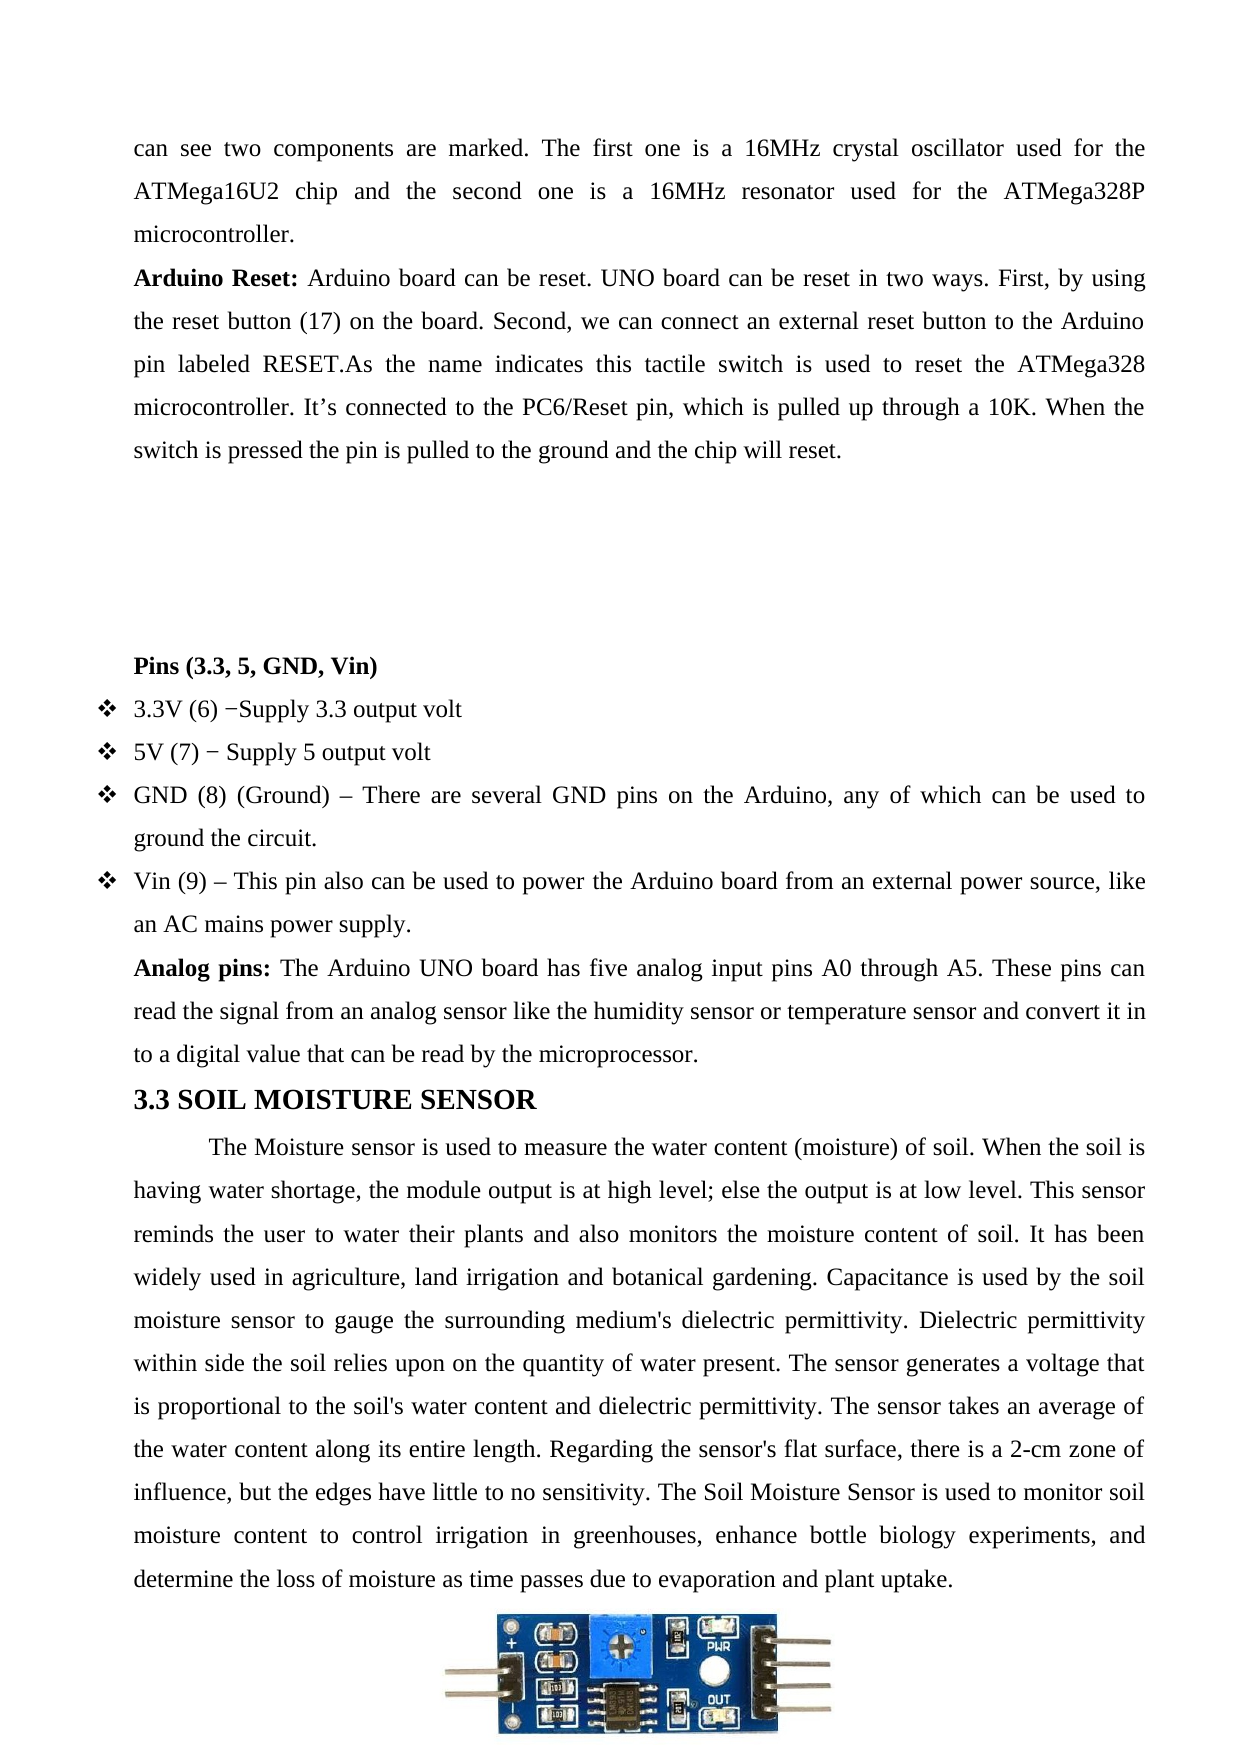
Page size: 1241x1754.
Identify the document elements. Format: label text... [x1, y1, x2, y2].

list Vin (9) – This pin also can be used to power the Arduino board from an external power source, like an AC mains power supply. [96, 866, 1146, 938]
list Analog pins: The Arduino UNO board has five analog input pins A0 through A5. These pins can read the signal from an analog sensor like the humidity sensor or temperature sensor and convert it in to a digital value that can be read by the microprocessor. [133, 953, 1146, 1068]
list 3.3V (6) −Supply 3.3 output volt [96, 694, 1146, 723]
picture [439, 1608, 835, 1745]
list GND (8) (Ground) – There are several GND pins on the Arduino, any of which can be used to ground the circuit. [96, 780, 1146, 852]
text Arduino Reset: Arduino board can be reset. UNO board can be reset in two ways. First, by using the reset button (17) on the board. Second, we can connect an external reset button to the Arduino pin labeled RESET.As the name indicates this tactile switch is used to reset the ATMega328 microcontroller. It’s connected to the PC6/Reset pin, which is pulled up through a 10K. When the switch is pressed the pin is pulled to the ground and the chip will reset. [89, 263, 1146, 464]
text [89, 133, 1146, 248]
list 5V (7) − Supply 5 output volt [96, 737, 1146, 766]
text The Moisture sensor is used to measure the water content (moisture) of soil. When the soil is having water shortage, the module output is at high level; else the output is at low level. This sensor reminds the user to water their plants and also monitors the moisture content of soil. It has been widely used in agriculture, land irrigation and botanical gardening. Capacitance is used by the soil moisture sensor to gauge the surrounding medium's dielectric permittivity. Dielectric permittivity within side the soil relies upon on the quantity of water present. The sensor generates a voltage that is proportional to the soil's water content and dielectric permittivity. The sensor takes an average of the water content along its entire length. Regarding the sensor's flat surface, there is a 2-cm zone of influence, but the edges have little to no sensitivity. The Soil Moisture Sensor is used to monitor soil moisture content to control irrigation in greenhouses, enhance bottle biology experiments, and determine the loss of moisture as time passes due to evaporation and plant uptake. [109, 1132, 1146, 1592]
list 3.3 SOIL MOISTURE SENSOR [133, 1082, 1146, 1116]
subtitle Pins (3.3, 5, GND, Vin) [77, 651, 1146, 679]
